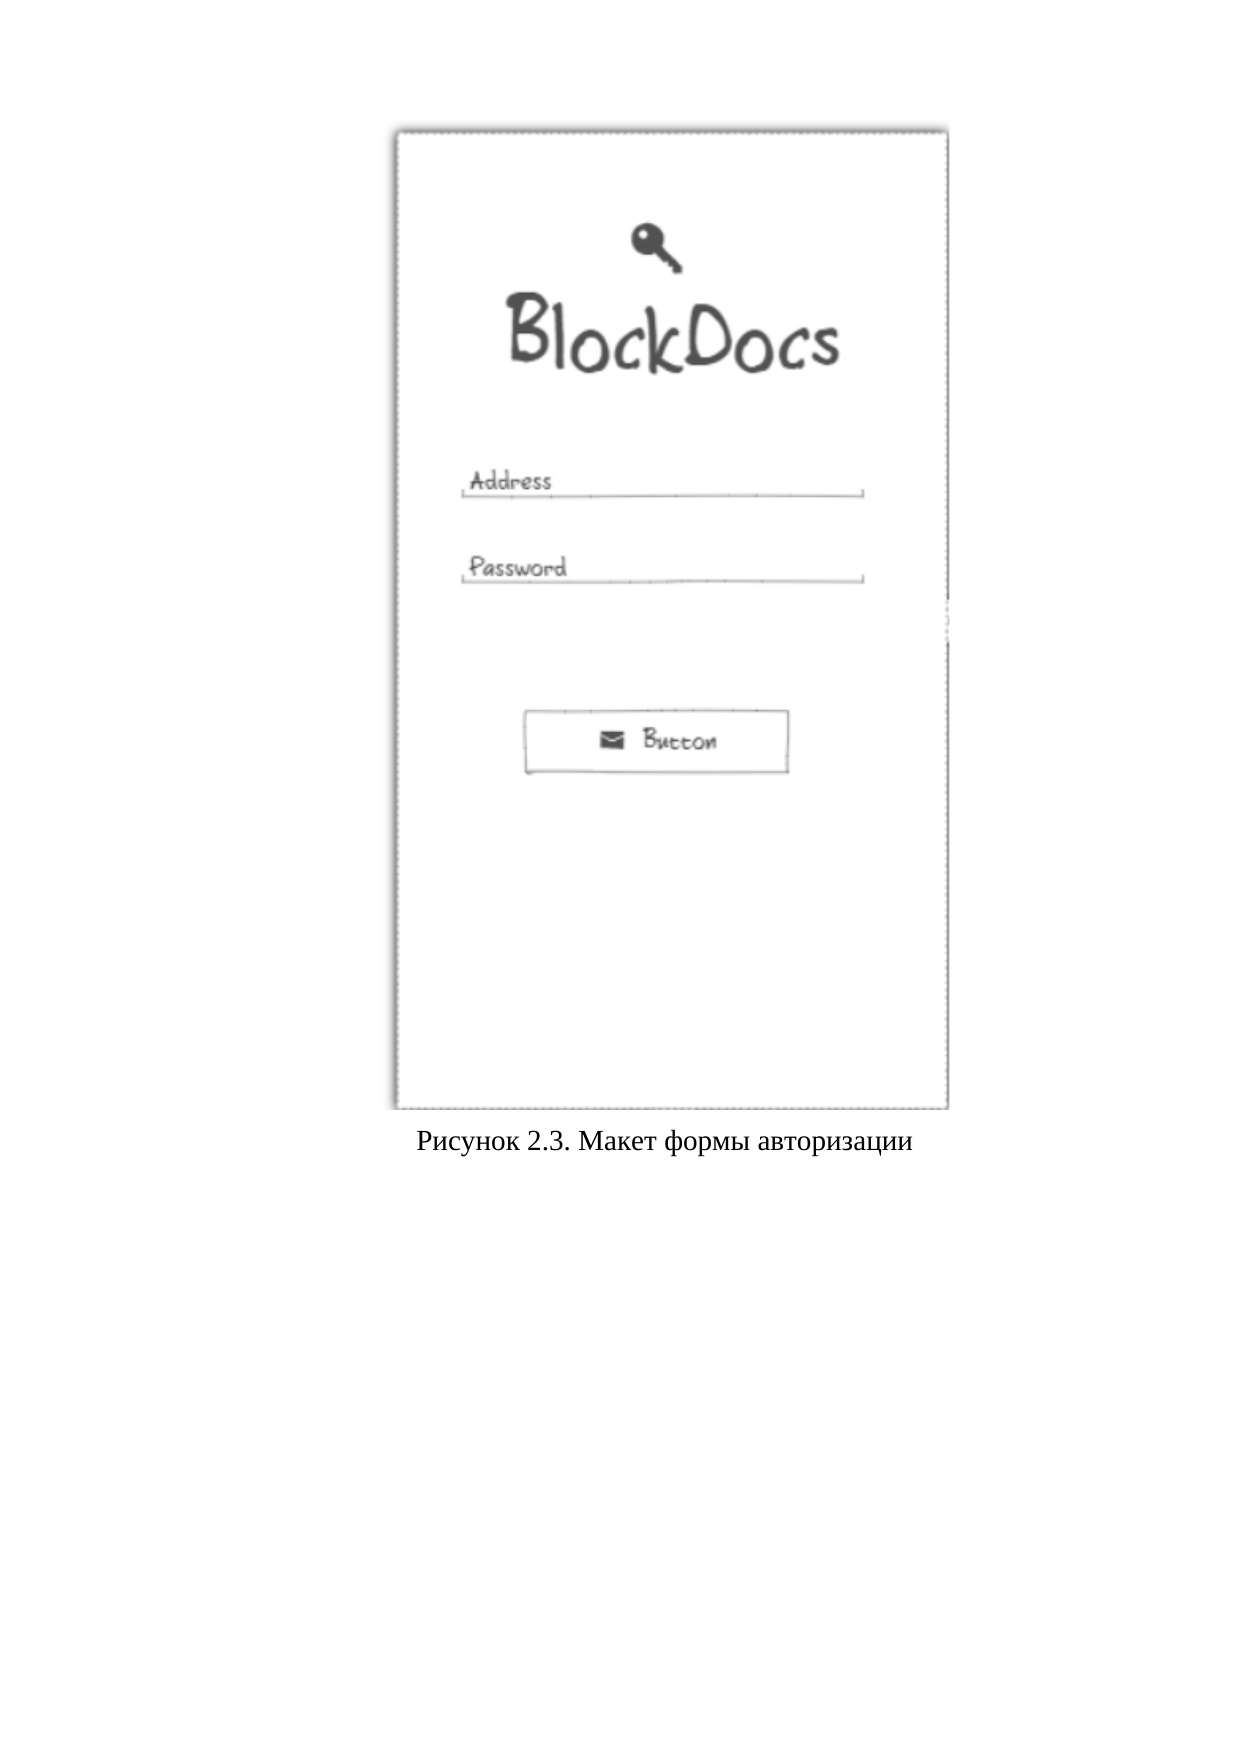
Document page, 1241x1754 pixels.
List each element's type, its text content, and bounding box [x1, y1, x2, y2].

text Рисунок 2.3. Макет формы авторизации [177, 1123, 1152, 1157]
picture [379, 118, 950, 1110]
